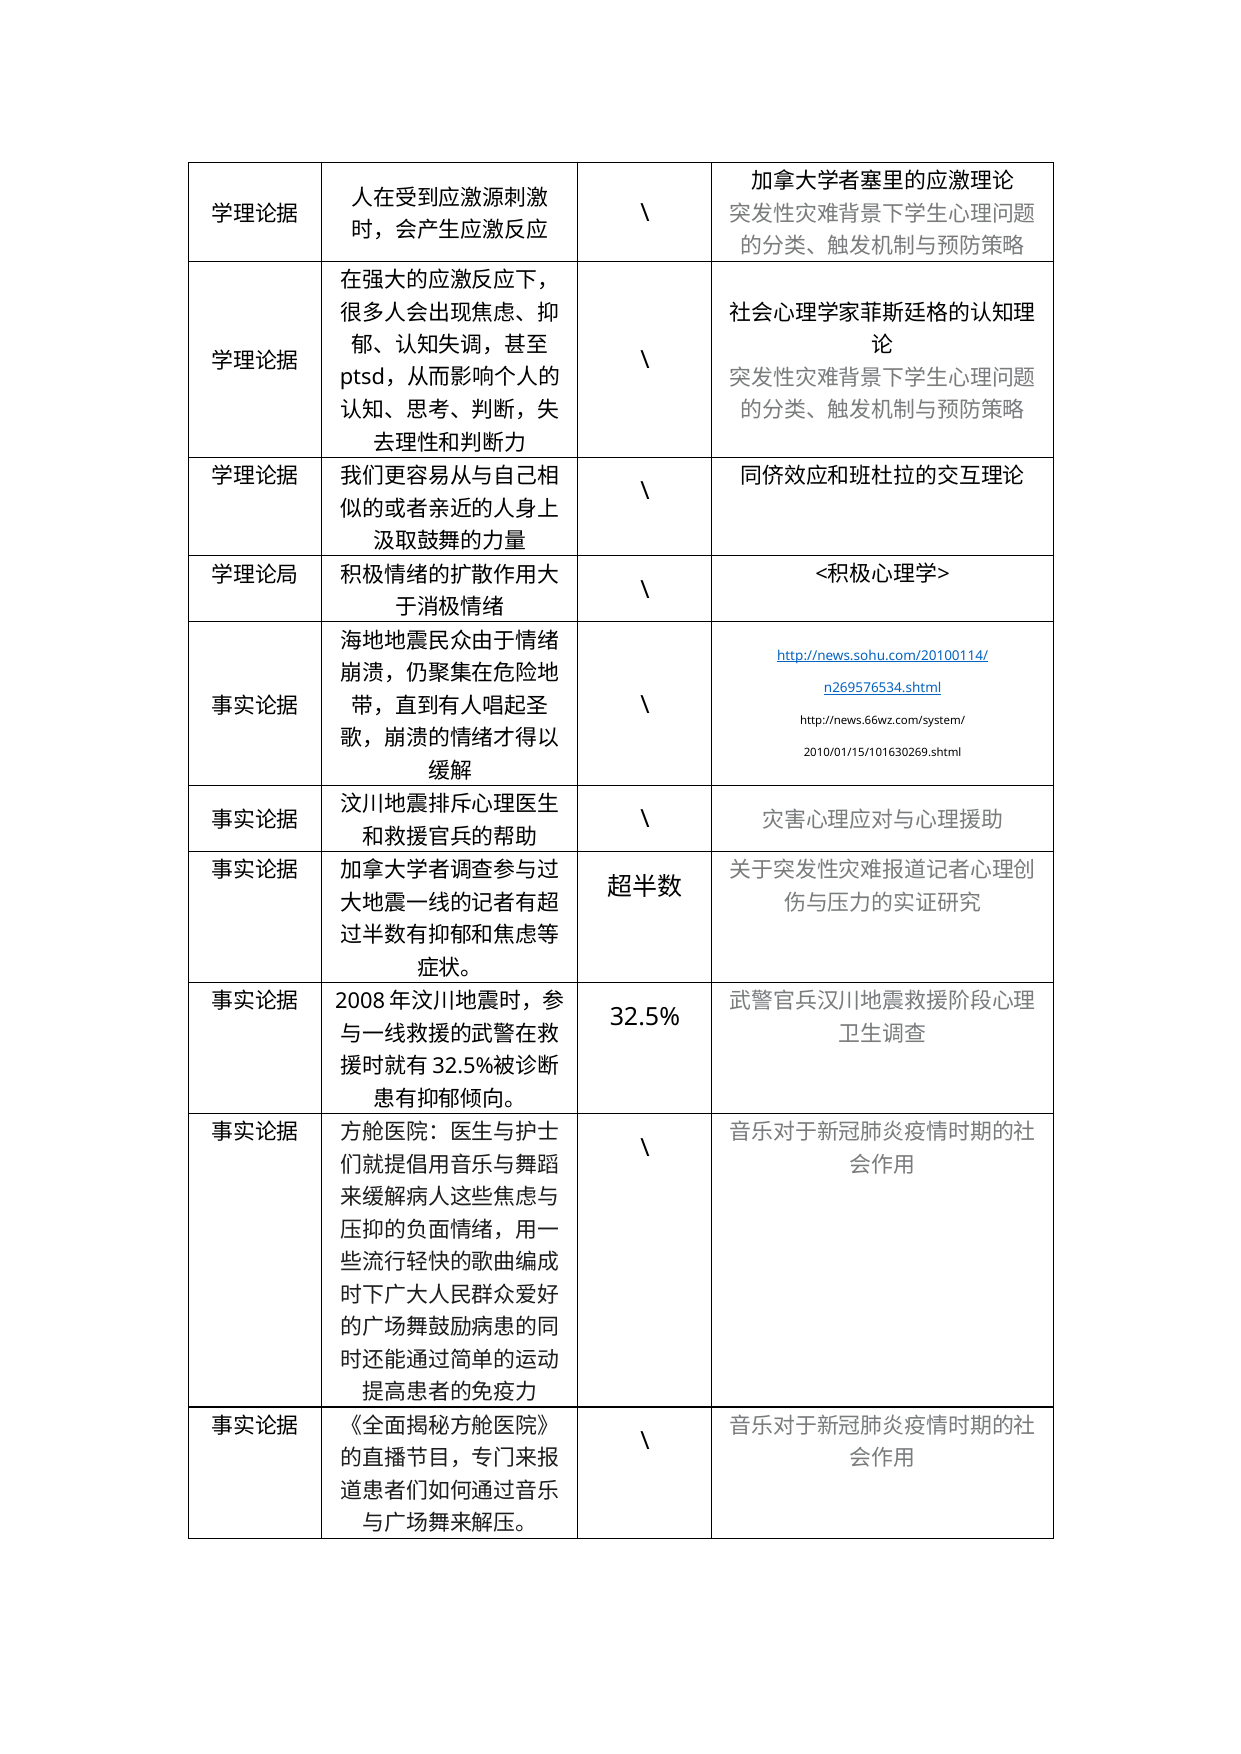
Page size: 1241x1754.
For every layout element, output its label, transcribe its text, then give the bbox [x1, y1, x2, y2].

table_cell 同侪效应和班杜拉的交互理论 [712, 458, 1053, 555]
table_cell \ [578, 262, 711, 457]
table_cell 学理论据 [189, 163, 321, 261]
table_cell 社会心理学家菲斯廷格的认知理论 突发性灾难背景下学生心理问题的分类、触发机制与预防策略 [712, 262, 1053, 457]
table_cell 事实论据 [189, 622, 321, 785]
table_cell 事实论据 [189, 852, 321, 982]
table_cell 学理论据 [189, 262, 321, 457]
table_cell 事实论据 [189, 1408, 321, 1537]
table_cell 事实论据 [189, 1114, 321, 1406]
table_cell \ [578, 1408, 711, 1537]
table_cell 关于突发性灾难报道记者心理创伤与压力的实证研究 [712, 852, 1053, 982]
table_cell 海地地震民众由于情绪崩溃，仍聚集在危险地带，直到有人唱起圣歌，崩溃的情绪才得以缓解 [322, 622, 577, 785]
table_cell \ [578, 786, 711, 851]
table_cell 人在受到应激源刺激时，会产生应激反应 [322, 163, 577, 261]
table_cell 2008年汶川地震时，参与一线救援的武警在救援时就有32.5%被诊断患有抑郁倾向。 [322, 983, 577, 1113]
table_cell \ [578, 458, 711, 555]
table_cell 加拿大学者调查参与过大地震一线的记者有超过半数有抑郁和焦虑等症状。 [322, 852, 577, 982]
table_cell 学理论据 [189, 458, 321, 555]
table_cell 汶川地震排斥心理医生和救援官兵的帮助 [322, 786, 577, 851]
table_cell http://news.sohu.com/20100114/n269576534.shtml http://news.66wz.com/system/2010/01/15/101630269.shtml [712, 622, 1053, 785]
table_cell 武警官兵汉川地震救援阶段心理卫生调查 [712, 983, 1053, 1113]
table_cell 32.5% [578, 983, 711, 1113]
table_cell 超半数 [578, 852, 711, 982]
table_cell 灾害心理应对与心理援助 [712, 786, 1053, 851]
table_cell 事实论据 [189, 786, 321, 851]
table_cell 学理论局 [189, 556, 321, 621]
table_cell \ [578, 163, 711, 261]
table_cell 方舱医院：医生与护士们就提倡用音乐与舞蹈来缓解病人这些焦虑与压抑的负面情绪，用一些流行轻快的歌曲编成时下广大人民群众爱好的广场舞鼓励病患的同时还能通过简单的运动提高患者的免疫力 [322, 1114, 577, 1406]
table_cell 加拿大学者塞里的应激理论 突发性灾难背景下学生心理问题的分类、触发机制与预防策略 [712, 163, 1053, 261]
table_cell 《全面揭秘方舱医院》的直播节目，专门来报道患者们如何通过音乐与广场舞来解压。 [322, 1408, 577, 1537]
table_cell 积极情绪的扩散作用大于消极情绪 [322, 556, 577, 621]
table_cell 音乐对于新冠肺炎疫情时期的社会作用 [712, 1408, 1053, 1537]
table_cell \ [578, 622, 711, 785]
table_cell 音乐对于新冠肺炎疫情时期的社会作用 [712, 1114, 1053, 1406]
table_cell <积极心理学> [712, 556, 1053, 621]
table_cell 我们更容易从与自己相似的或者亲近的人身上汲取鼓舞的力量 [322, 458, 577, 555]
table_cell \ [578, 1114, 711, 1406]
table_cell 在强大的应激反应下，很多人会出现焦虑、抑郁、认知失调，甚至ptsd，从而影响个人的认知、思考、判断，失去理性和判断力 [322, 262, 577, 457]
table_cell \ [578, 556, 711, 621]
table_cell 事实论据 [189, 983, 321, 1113]
